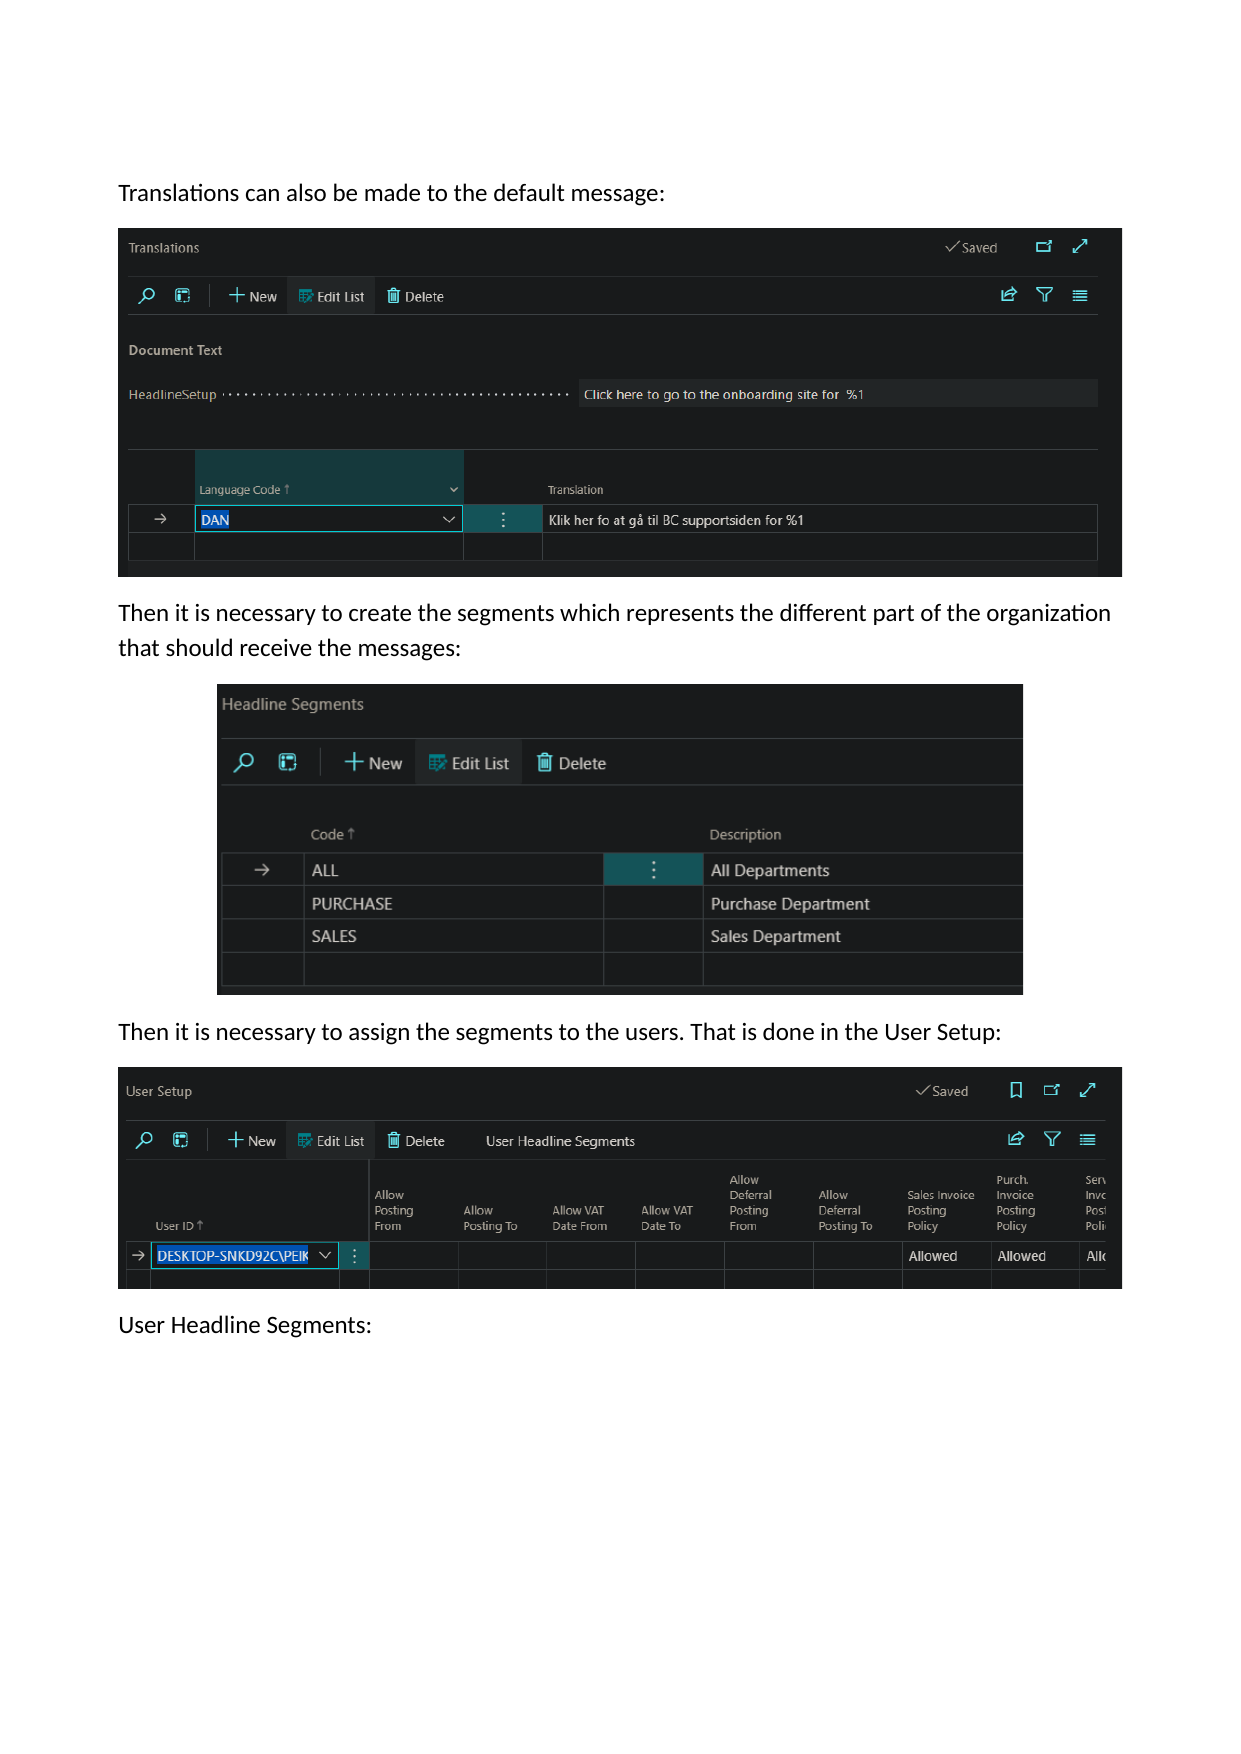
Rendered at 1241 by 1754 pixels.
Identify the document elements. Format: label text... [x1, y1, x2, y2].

text Then it is necessary to create the segments which represents the different part of the organization that should receive the messages: [118, 598, 1122, 663]
text Translations can also be made to the default message: [118, 177, 1122, 208]
picture [118, 228, 1123, 577]
picture [217, 684, 1024, 995]
text User Headline Segments: [118, 1309, 1122, 1340]
picture [118, 1067, 1123, 1289]
text Then it is necessary to assign the segments to the users. That is done in the User Setup: [118, 1016, 1122, 1047]
